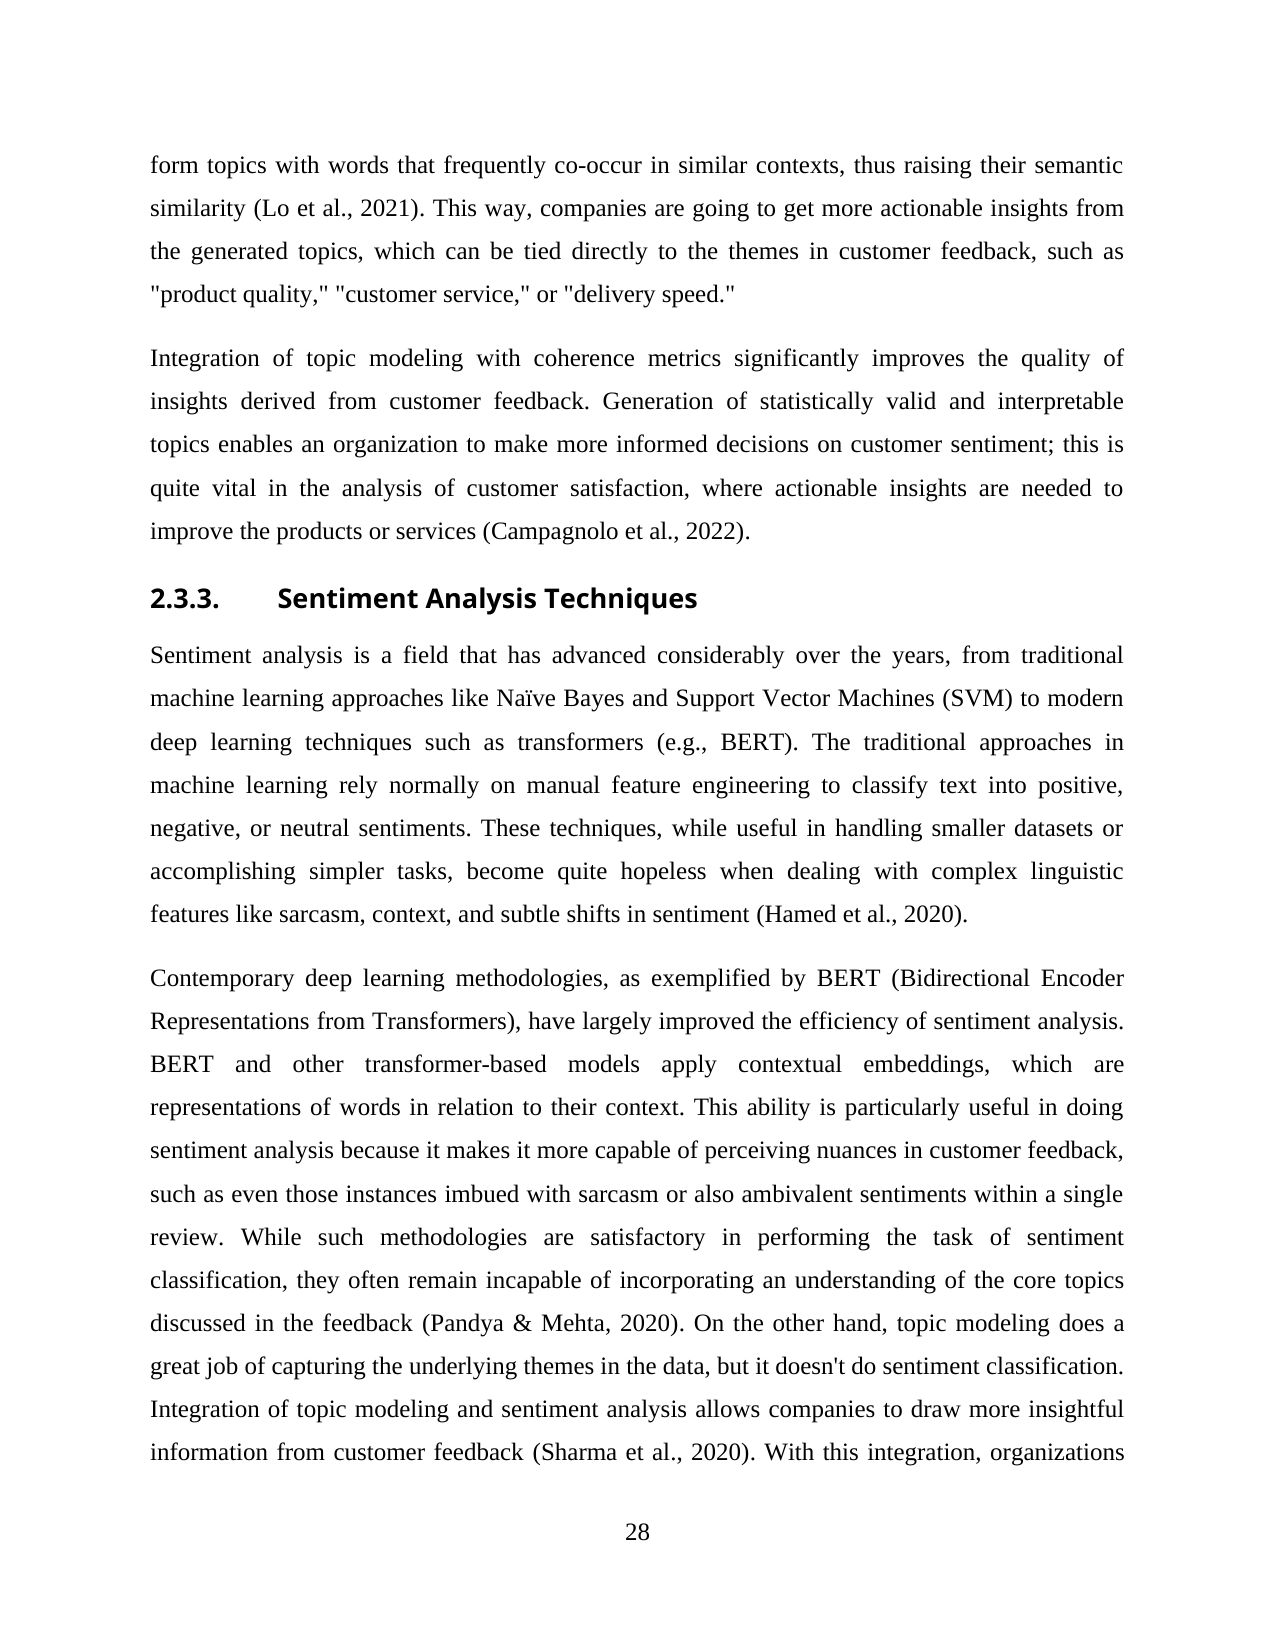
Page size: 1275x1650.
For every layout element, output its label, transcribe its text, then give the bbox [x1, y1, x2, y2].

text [150, 150, 1125, 308]
subtitle Sentiment Analysis Techniques [150, 580, 1125, 617]
text Integration of topic modeling with coherence metrics significantly improves the quality of insights derived from customer feedback. Generation of statistically valid and interpretable topics enables an organization to make more informed decisions on customer sentiment; this is quite vital in the analysis of customer satisfaction, where actionable insights are needed to improve the products or services . [150, 343, 1125, 544]
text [150, 963, 1125, 1466]
text Sentiment analysis is a field that has advanced considerably over the years, from traditional machine learning approaches like Naïve Bayes and Support Vector Machines (SVM) to modern deep learning techniques such as transformers (e.g., BERT). The traditional approaches in machine learning rely normally on manual feature engineering to classify text into positive, negative, or neutral sentiments. These techniques, while useful in handling smaller datasets or accomplishing simpler tasks, become quite hopeless when dealing with complex linguistic features like sarcasm, context, and subtle shifts in sentiment [150, 640, 1125, 928]
